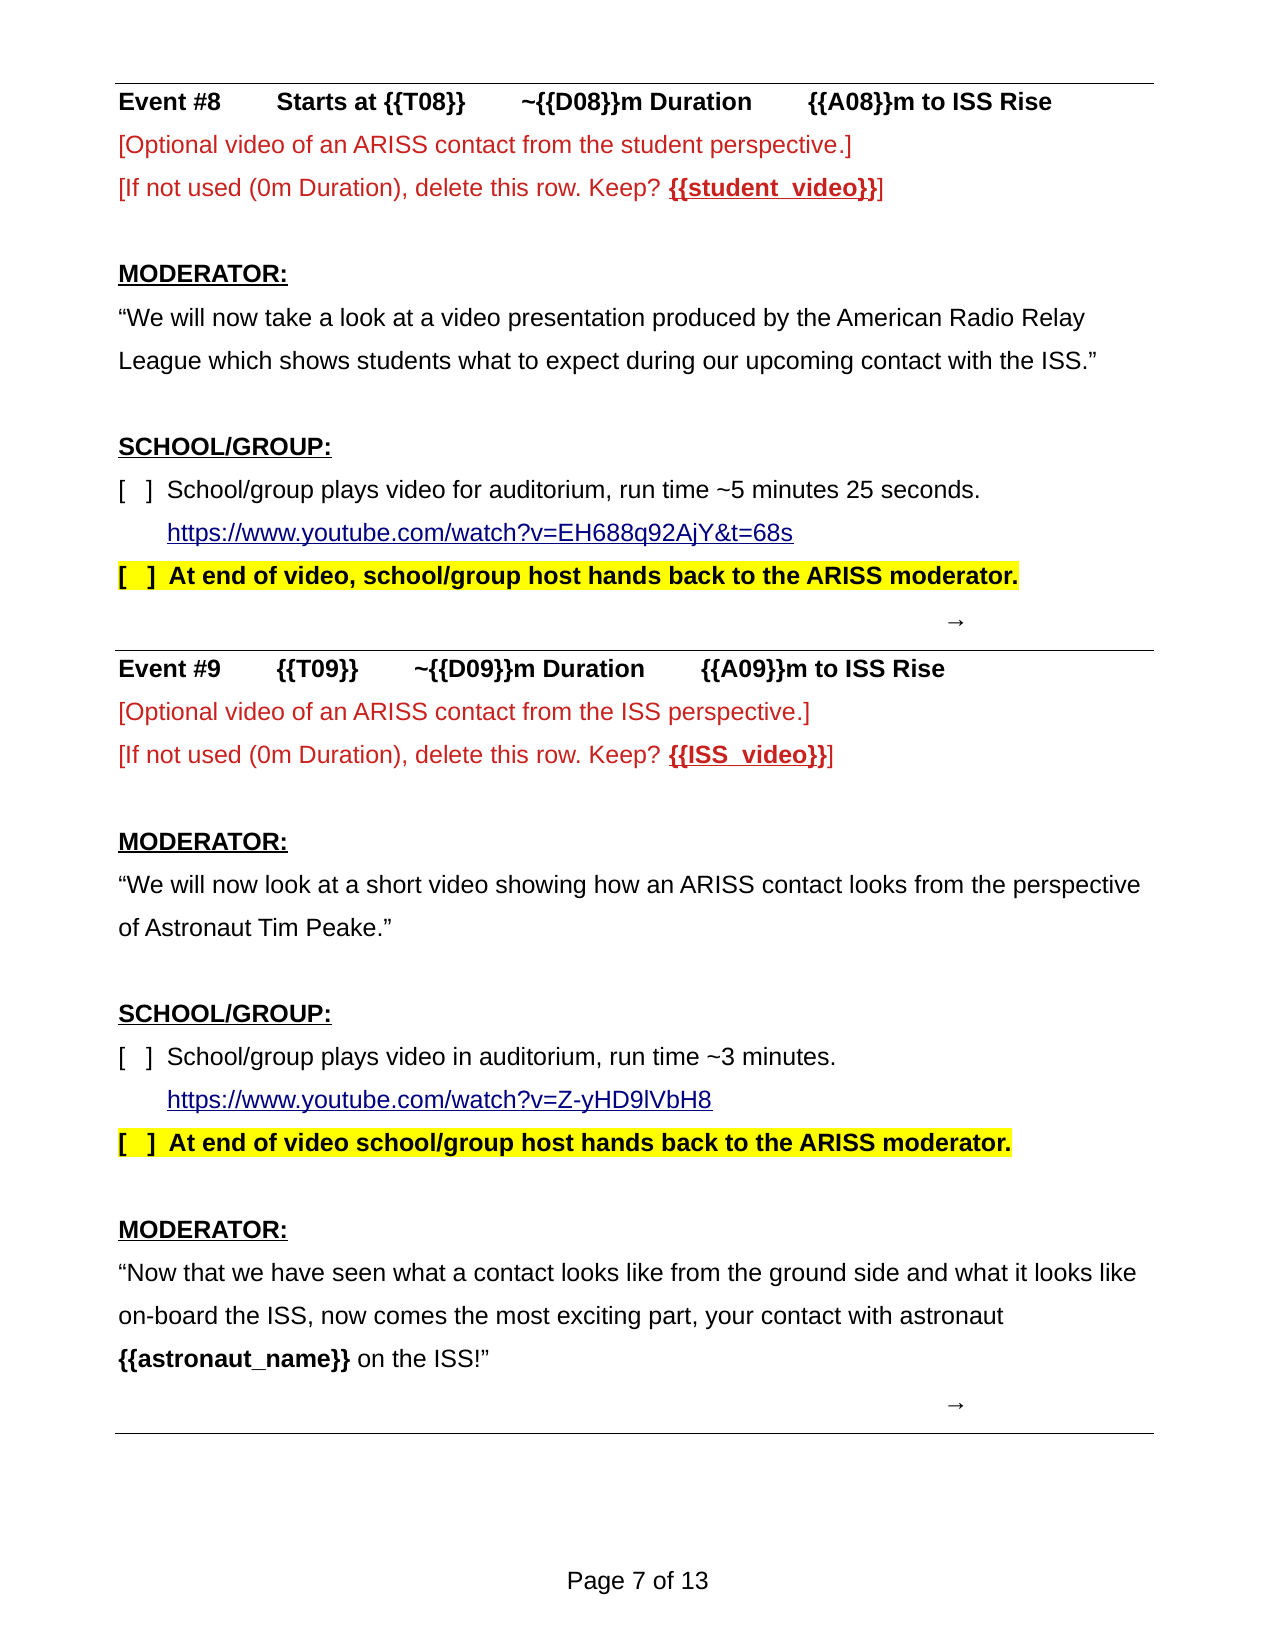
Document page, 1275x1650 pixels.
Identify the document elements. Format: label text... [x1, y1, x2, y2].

table_cell Event #9 {{T09}} ~{{D09}}m Duration {{A09}}m to ISS Rise [Optional video of an ARISS contact from the ISS perspective.] [If not used (0m Duration), delete this row. Keep? {{ISS_video}}] MODERATOR: “We will now look at a short video showing how an ARISS contact looks from the perspective of Astronaut Tim Peake.” SCHOOL/GROUP: [ ] School/group plays video in auditorium, run time ~3 minutes. https://www.youtube.com/watch?v=Z-yHD9lVbH8 [ ] At end of video school/group host hands back to the ARISS moderator. MODERATOR: “Now that we have seen what a contact looks like from the ground side and what it looks like on-board the ISS, now comes the most exciting part, your contact with astronaut {{astronaut_name}} on the ISS!” → [115, 651, 1154, 1433]
table_cell Event #8 Starts at {{T08}} ~{{D08}}m Duration {{A08}}m to ISS Rise [Optional video of an ARISS contact from the student perspective.] [If not used (0m Duration), delete this row. Keep? {{student_video}}] MODERATOR: “We will now take a look at a video presentation produced by the American Radio Relay League which shows students what to expect during our upcoming contact with the ISS.” SCHOOL/GROUP: [ ] School/group plays video for auditorium, run time ~5 minutes 25 seconds. https://www.youtube.com/watch?v=EH688q92AjY&t=68s [ ] At end of video, school/group host hands back to the ARISS moderator. → [115, 84, 1154, 650]
